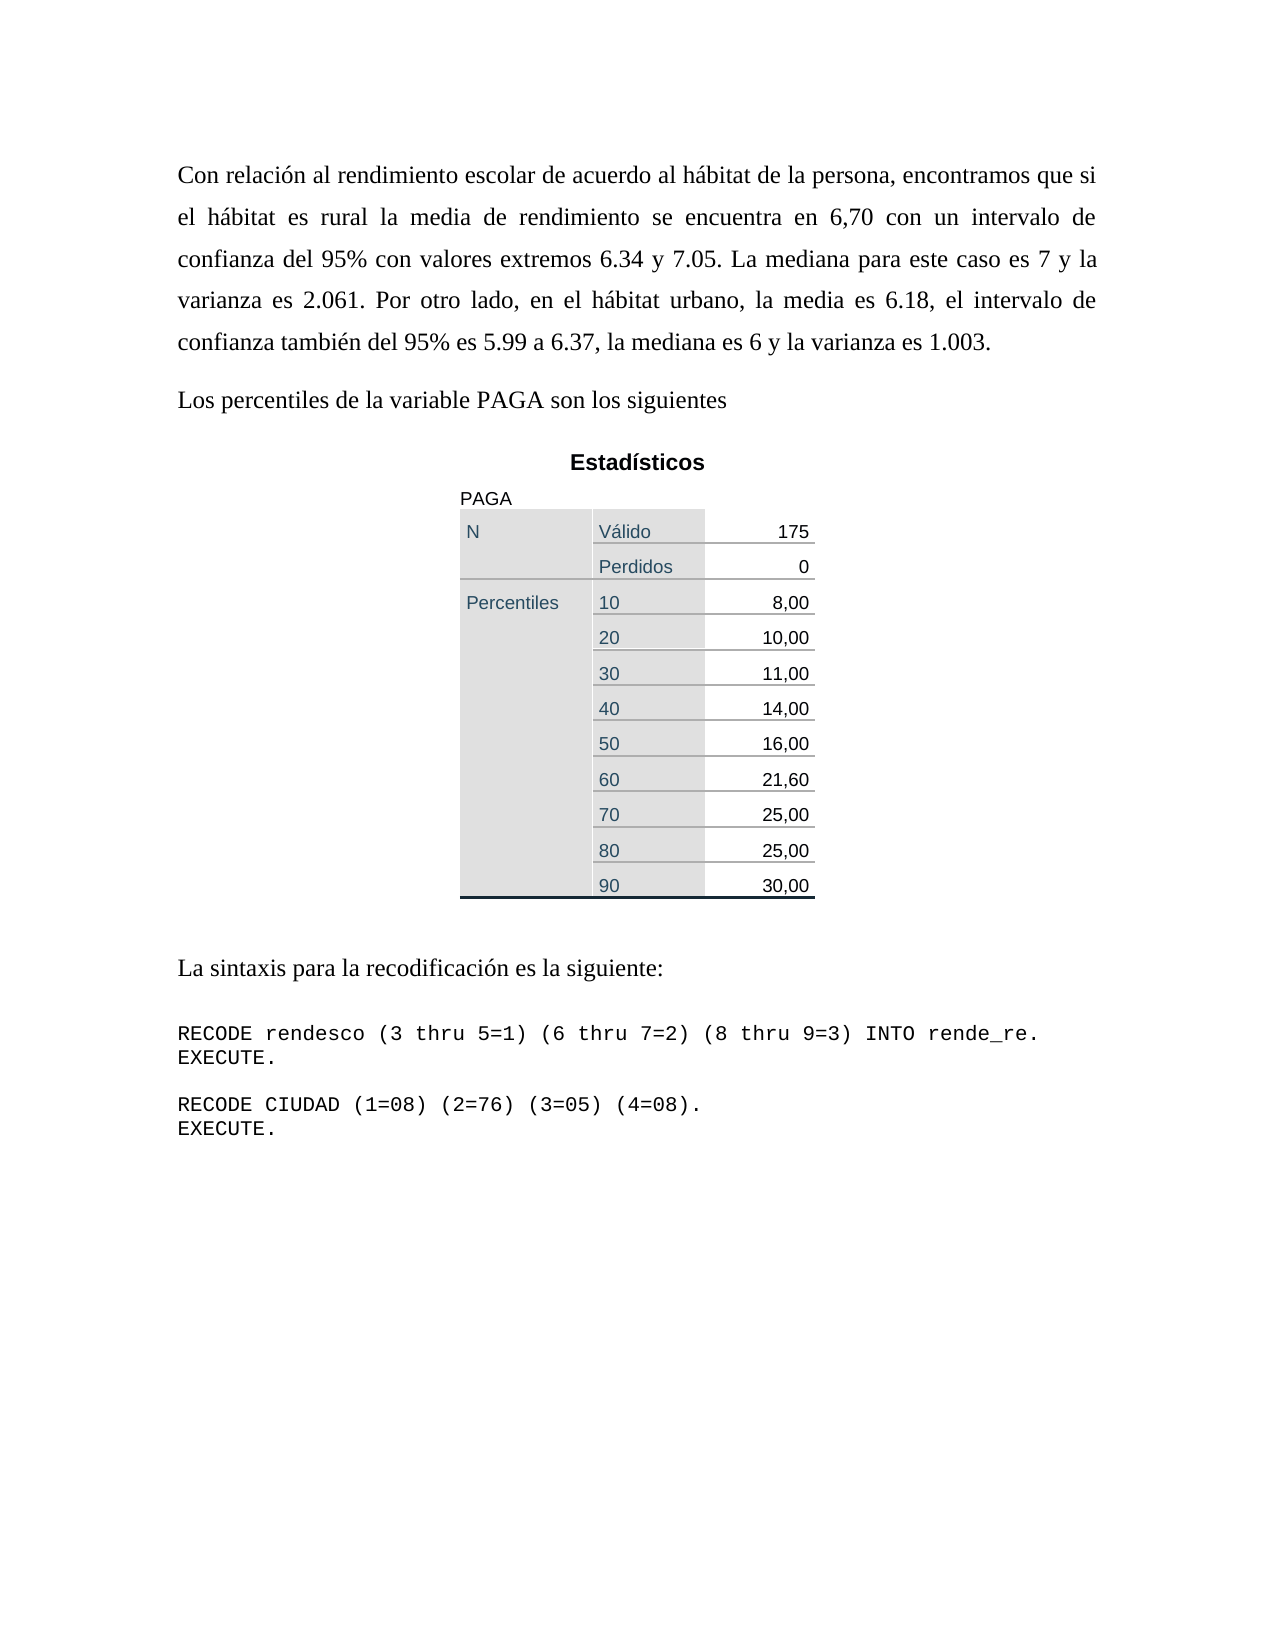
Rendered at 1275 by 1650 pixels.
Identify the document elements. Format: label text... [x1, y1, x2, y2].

table_cell 0 [705, 544, 815, 578]
table_cell 60 [593, 757, 705, 790]
table_cell 90 [593, 863, 705, 896]
table_cell 70 [593, 792, 705, 826]
text EXECUTE. [177, 1118, 1098, 1142]
text EXECUTE. [177, 1047, 1098, 1071]
table_cell Válido [593, 509, 705, 542]
text RECODE rendesco (3 thru 5=1) (6 thru 7=2) (8 thru 9=3) INTO rende_re. [177, 1023, 1098, 1047]
table_cell 175 [705, 509, 815, 542]
table_header Estadísticos [460, 442, 815, 476]
table_cell 11,00 [705, 651, 815, 684]
table_cell 30 [593, 651, 705, 684]
table_cell N [460, 509, 592, 578]
table_cell Perdidos [593, 544, 705, 578]
text RECODE CIUDAD (1=08) (2=76) (3=05) (4=08). [177, 1094, 1098, 1118]
table_cell 10 [593, 580, 705, 613]
table_cell 21,60 [705, 757, 815, 790]
text Los percentiles de la variable PAGA son los siguientes [177, 385, 1098, 413]
text La sintaxis para la recodificación es la siguiente: [177, 940, 1098, 982]
table_cell 80 [593, 828, 705, 861]
table_cell 14,00 [705, 686, 815, 719]
table_cell 25,00 [705, 828, 815, 861]
table_cell 30,00 [705, 863, 815, 896]
text Con relación al rendimiento escolar de acuerdo al hábitat de la persona, encontramos que si el hábitat es rural la media de rendimiento se encuentra en 6,70 con un intervalo de confianza del 95% con valores extremos 6.34 y 7.05. La mediana para este caso es 7 y la varianza es 2.061. Por otro lado, en el hábitat urbano, la media es 6.18, el intervalo de confianza también del 95% es 5.99 a 6.37, la mediana es 6 y la varianza es 1.003. [177, 148, 1098, 356]
table_cell 25,00 [705, 792, 815, 826]
table_cell 8,00 [705, 580, 815, 613]
table_cell 10,00 [705, 615, 815, 648]
table_cell 50 [593, 721, 705, 755]
table_cell 40 [593, 686, 705, 719]
table_cell 16,00 [705, 721, 815, 755]
table_cell 20 [593, 615, 705, 648]
table_cell PAGA [460, 476, 815, 509]
table_cell Percentiles [460, 580, 592, 896]
